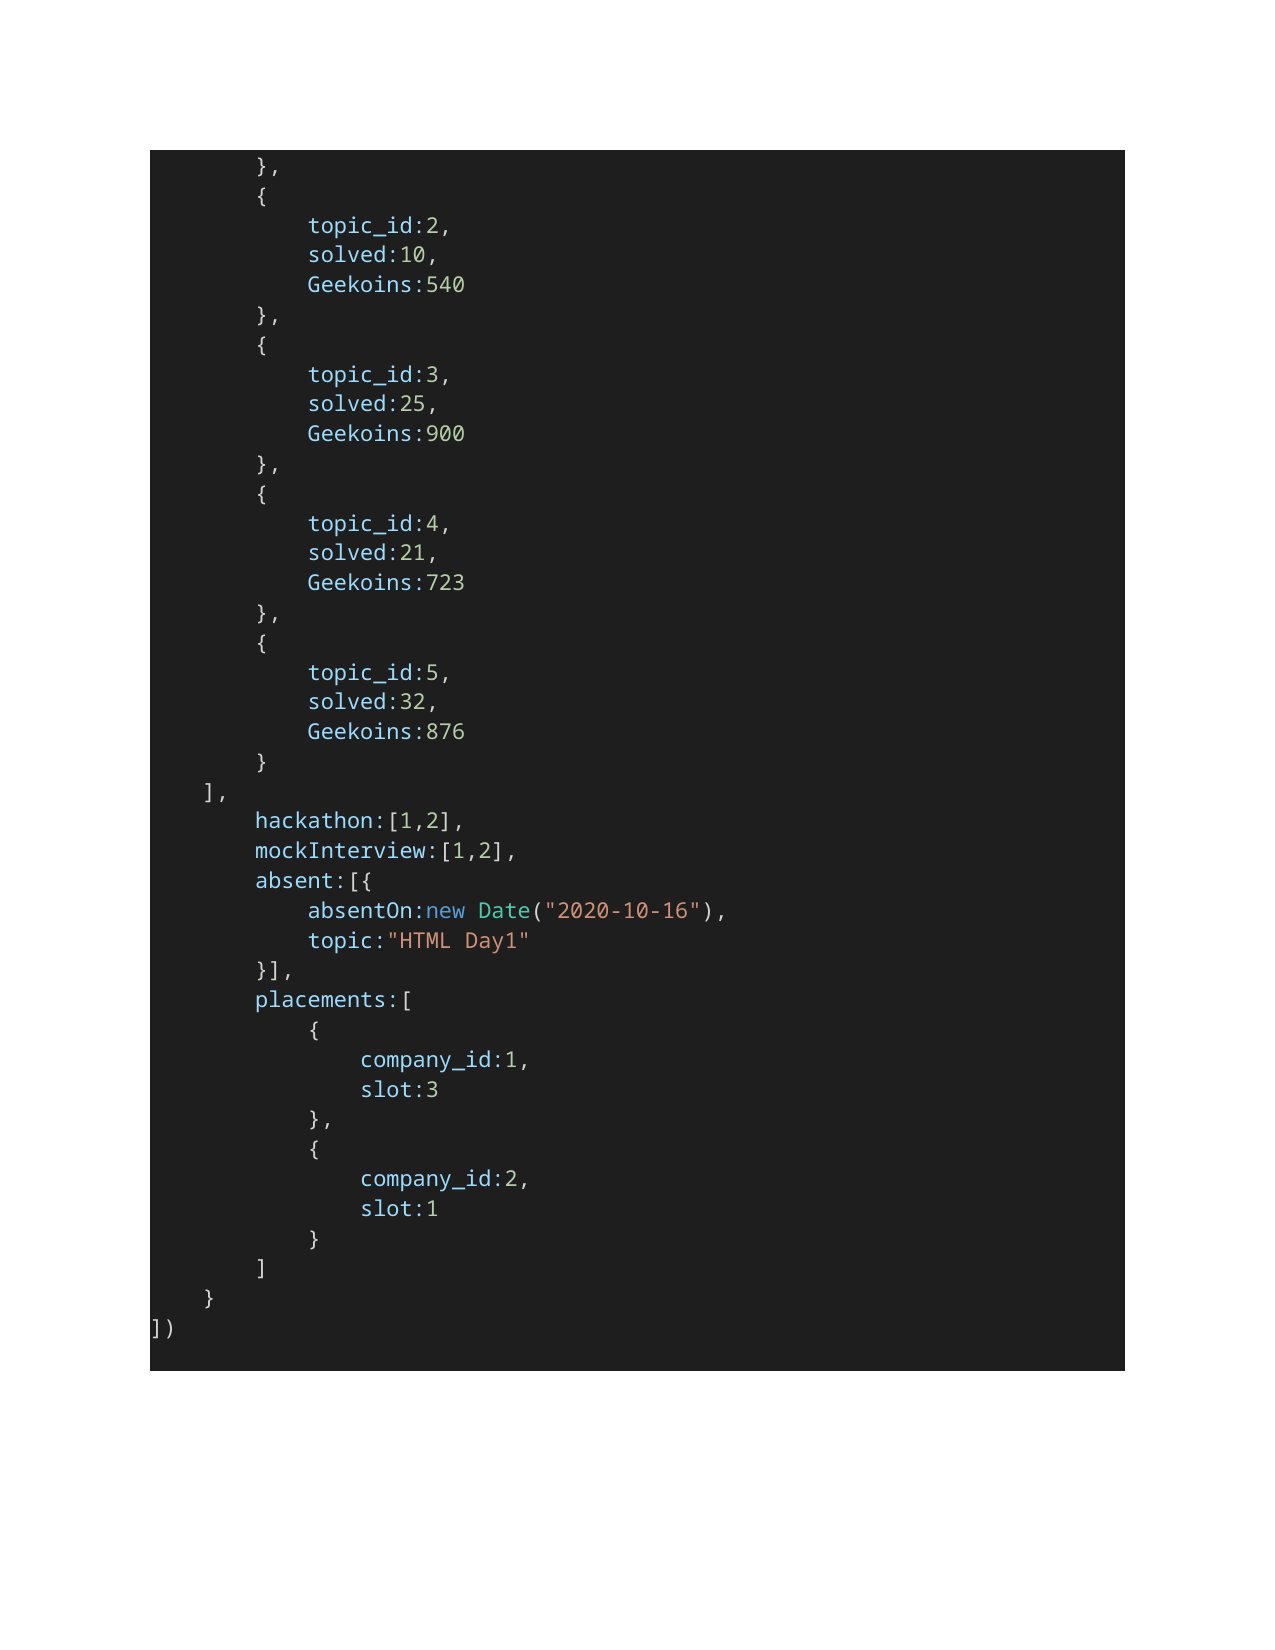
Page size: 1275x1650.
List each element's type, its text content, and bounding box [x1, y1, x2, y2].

text Geekoins:723 [150, 567, 1125, 597]
text }, [150, 1103, 1125, 1133]
text Geekoins:900 [150, 418, 1125, 448]
text absentOn:new Date("2020-10-16"), [150, 895, 1125, 924]
text solved:32, [150, 686, 1125, 716]
text slot:3 [150, 1073, 1125, 1103]
text slot:1 [150, 1193, 1125, 1222]
text ]) [150, 1312, 1125, 1342]
text solved:25, [150, 388, 1125, 418]
text Geekoins:540 [150, 269, 1125, 299]
text { [150, 1133, 1125, 1163]
text { [150, 627, 1125, 656]
text company_id:2, [150, 1163, 1125, 1193]
text topic_id:3, [150, 358, 1125, 388]
text }, [150, 448, 1125, 478]
text topic_id:5, [150, 656, 1125, 686]
text { [150, 329, 1125, 358]
text topic_id:2, [150, 209, 1125, 239]
text absent:[{ [150, 865, 1125, 895]
text { [150, 478, 1125, 507]
text hackathon:[1,2], [150, 805, 1125, 835]
text topic_id:4, [150, 507, 1125, 537]
text } [150, 1222, 1125, 1252]
text }], [150, 954, 1125, 984]
text solved:10, [150, 239, 1125, 269]
text }, [150, 597, 1125, 627]
text solved:21, [150, 537, 1125, 567]
text } [150, 1282, 1125, 1312]
text ], [150, 776, 1125, 805]
text Geekoins:876 [150, 716, 1125, 746]
text topic:"HTML Day1" [150, 924, 1125, 954]
text { [150, 1014, 1125, 1044]
text placements:[ [150, 984, 1125, 1014]
text }, [150, 150, 1125, 180]
text { [150, 180, 1125, 209]
text mockInterview:[1,2], [150, 835, 1125, 865]
text } [150, 746, 1125, 776]
text }, [150, 299, 1125, 329]
text ] [150, 1252, 1125, 1282]
text company_id:1, [150, 1044, 1125, 1073]
